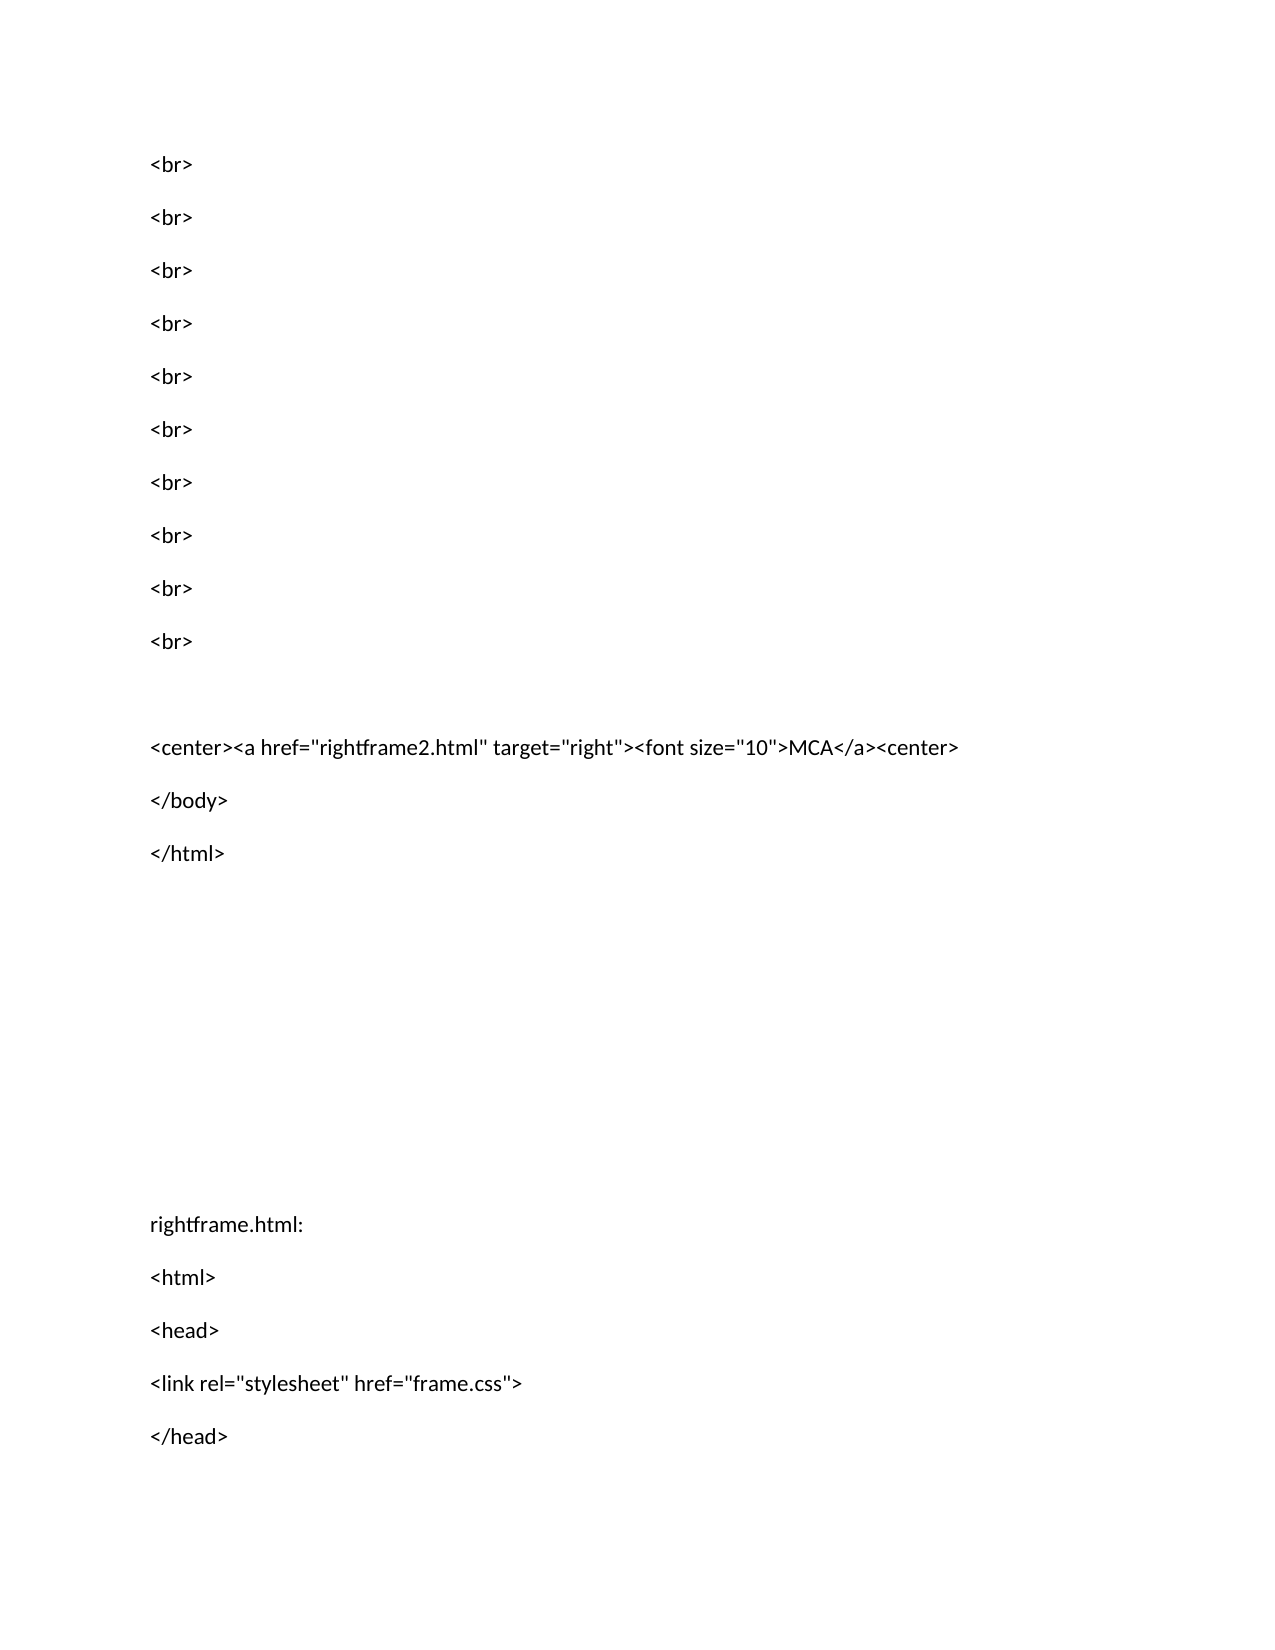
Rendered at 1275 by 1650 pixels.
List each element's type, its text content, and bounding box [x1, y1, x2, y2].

text <br> [150, 521, 1125, 549]
text <br> [150, 362, 1125, 390]
text </body> [150, 786, 1125, 814]
text <head> [150, 1316, 1125, 1344]
text <br> [150, 256, 1125, 284]
text <br> [150, 150, 1125, 178]
text </html> [150, 839, 1125, 867]
text <link rel="stylesheet" href="frame.css"> [150, 1369, 1125, 1397]
text rightframe.html: [150, 1210, 1125, 1238]
text <html> [150, 1263, 1125, 1291]
text <br> [150, 468, 1125, 496]
text <center><a href="rightframe2.html" target="right"><font size="10">MCA</a><center> [150, 733, 1125, 761]
text <br> [150, 309, 1125, 337]
text </head> [150, 1422, 1125, 1451]
text <br> [150, 203, 1125, 231]
text <br> [150, 627, 1125, 655]
text <br> [150, 574, 1125, 602]
text <br> [150, 415, 1125, 443]
